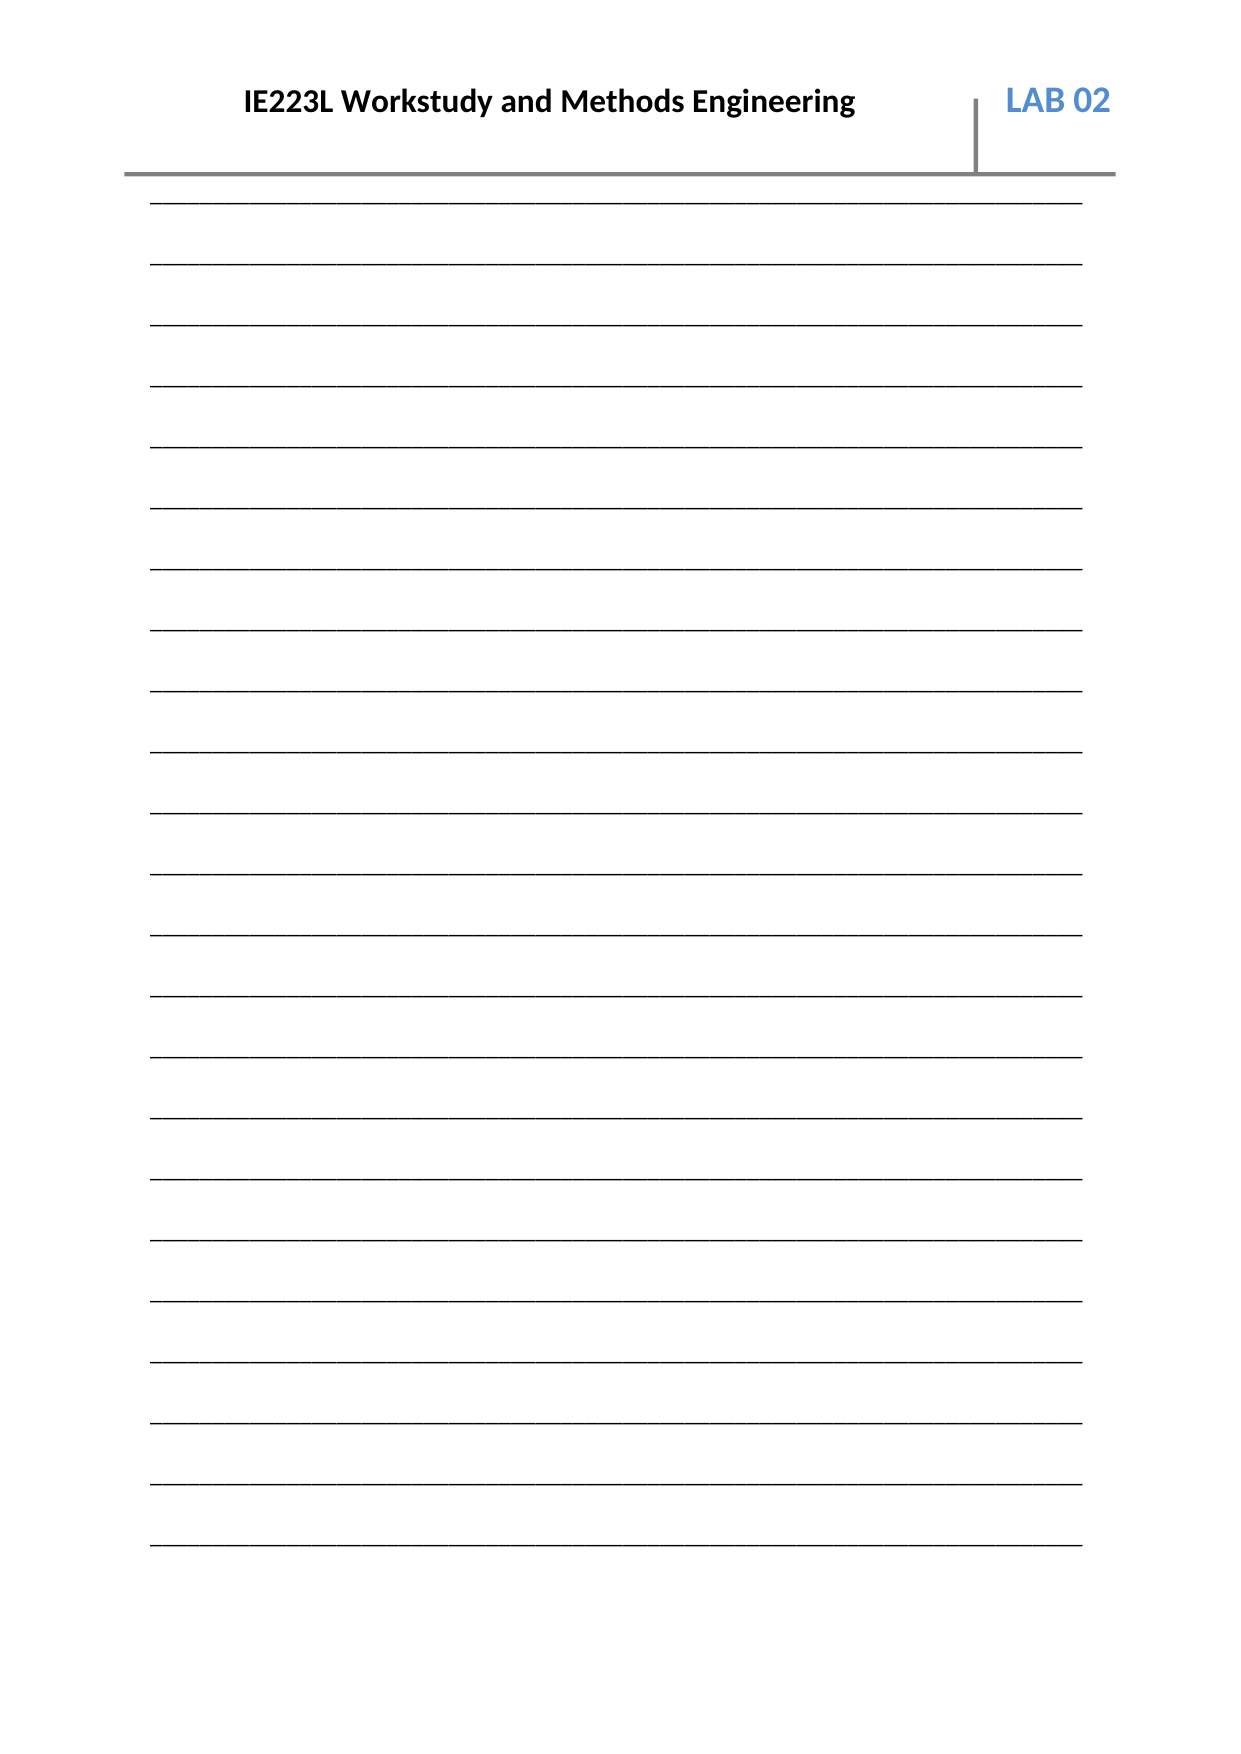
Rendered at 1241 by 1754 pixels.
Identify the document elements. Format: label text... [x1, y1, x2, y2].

text ___________________________________________________________________________ [150, 726, 1090, 757]
text ___________________________________________________________________________ [150, 1337, 1090, 1367]
text ___________________________________________________________________________ [150, 970, 1090, 1001]
text ___________________________________________________________________________ [150, 1276, 1090, 1306]
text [150, 177, 1090, 207]
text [150, 238, 1090, 268]
text ___________________________________________________________________________ [150, 543, 1090, 573]
text ___________________________________________________________________________ [150, 909, 1090, 940]
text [150, 1398, 1090, 1428]
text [150, 299, 1090, 329]
text ___________________________________________________________________________ [150, 1214, 1090, 1245]
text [150, 1459, 1090, 1489]
text ___________________________________________________________________________ [150, 604, 1090, 634]
text ___________________________________________________________________________ [150, 1092, 1090, 1123]
text ___________________________________________________________________________ [150, 1153, 1090, 1184]
text ___________________________________________________________________________ [150, 421, 1090, 451]
text ___________________________________________________________________________ [150, 848, 1090, 879]
text ___________________________________________________________________________ [150, 482, 1090, 512]
text ___________________________________________________________________________ [150, 1031, 1090, 1062]
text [150, 1520, 1090, 1550]
text ___________________________________________________________________________ [150, 360, 1090, 390]
text ___________________________________________________________________________ [150, 787, 1090, 818]
text ___________________________________________________________________________ [150, 665, 1090, 696]
